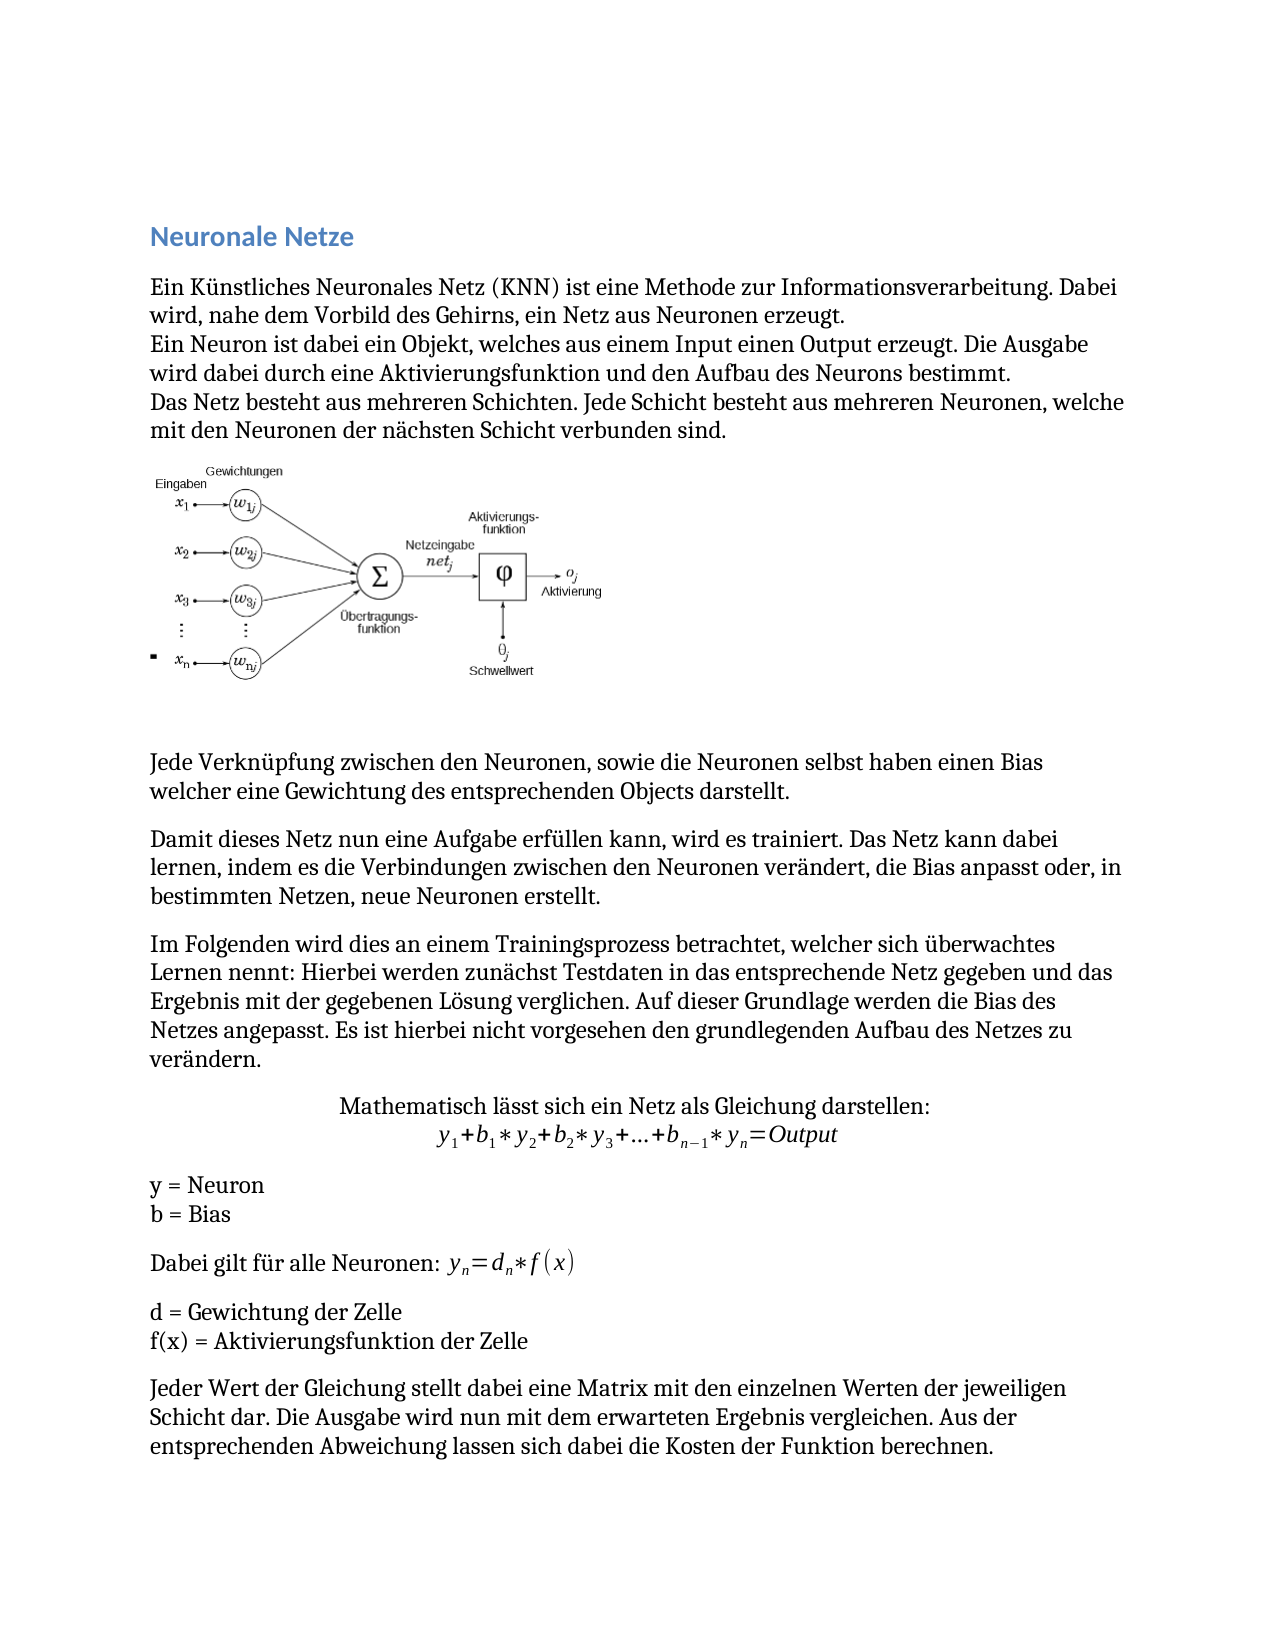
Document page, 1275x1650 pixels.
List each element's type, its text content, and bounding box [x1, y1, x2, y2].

text Jede Verknüpfung zwischen den Neuronen, sowie die Neuronen selbst haben einen Bias welcher eine Gewichtung des entsprechenden Objects darstellt. [150, 748, 1125, 806]
text Mathematisch lässt sich ein Netz als Gleichung darstellen: [150, 1092, 1125, 1152]
text Ein Künstliches Neuronales Netz (KNN) ist eine Methode zur Informationsverarbeitung. Dabei wird, nahe dem Vorbild des Gehirns, ein Netz aus Neuronen erzeugt. Ein Neuron ist dabei ein Objekt, welches aus einem Input einen Output erzeugt. Die Ausgabe wird dabei durch eine Aktivierungsfunktion und den Aufbau des Neurons bestimmt. Das Netz besteht aus mehreren Schichten. Jede Schicht besteht aus mehreren Neuronen, welche mit den Neuronen der nächsten Schicht verbunden sind. [150, 273, 1125, 445]
text Dabei gilt für alle Neuronen: [150, 1247, 1125, 1279]
text d = Gewichtung der Zelle f(x) = Aktivierungsfunktion der Zelle [150, 1298, 1125, 1355]
subtitle Neuronale Netze [150, 218, 1125, 254]
text Im Folgenden wird dies an einem Trainingsprozess betrachtet, welcher sich überwachtes Lernen nennt: Hierbei werden zunächst Testdaten in das entsprechende Netz gegeben und das Ergebnis mit der gegebenen Lösung verglichen. Auf dieser Grundlage werden die Bias des Netzes angepasst. Es ist hierbei nicht vorgesehen den grundlegenden Aufbau des Netzes zu verändern. [150, 929, 1125, 1073]
picture [150, 463, 608, 680]
text Damit dieses Netz nun eine Aufgabe erfüllen kann, wird es trainiert. Das Netz kann dabei lernen, indem es die Verbindungen zwischen den Neuronen verändert, die Bias anpasst oder, in bestimmten Netzen, neue Neuronen erstellt. [150, 824, 1125, 911]
text y = Neuron b = Bias [150, 1171, 1125, 1228]
